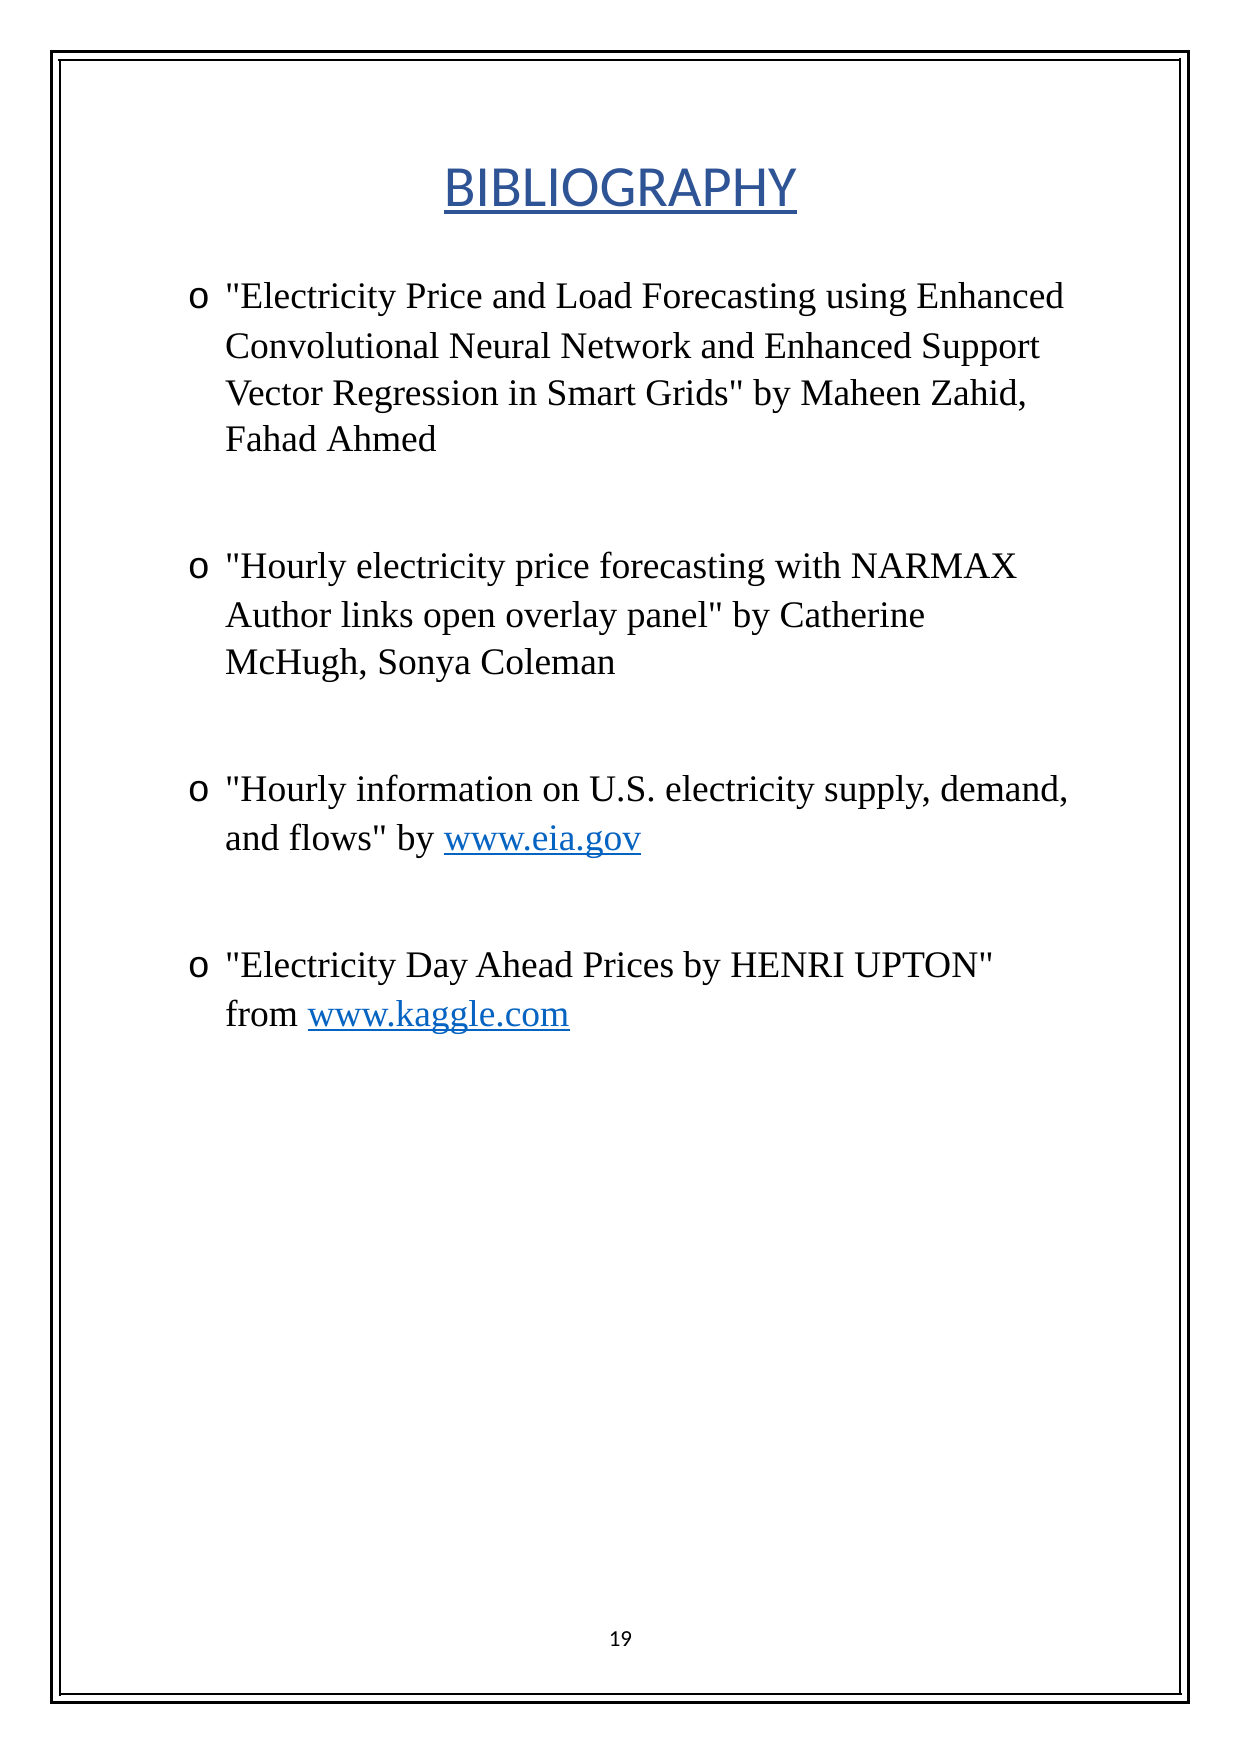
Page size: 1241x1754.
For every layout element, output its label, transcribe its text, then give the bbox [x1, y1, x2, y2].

list "Hourly electricity price forecasting with NARMAX [187, 543, 1090, 589]
list "Electricity Day Ahead Prices by HENRI UPTON" from www.kaggle.com [187, 942, 1090, 1035]
list Author links open overlay panel" by Catherine McHugh, Sonya Coleman [225, 593, 1090, 683]
subtitle BIBLIOGRAPHY [150, 150, 1090, 221]
list "Hourly information on U.S. electricity supply, demand, and flows" by www.eia.gov [187, 766, 1090, 859]
list "Electricity Price and Load Forecasting using Enhanced Convolutional Neural Network and Enhanced Support Vector Regression in Smart Grids" by Maheen Zahid, Fahad Ahmed [187, 274, 1090, 460]
